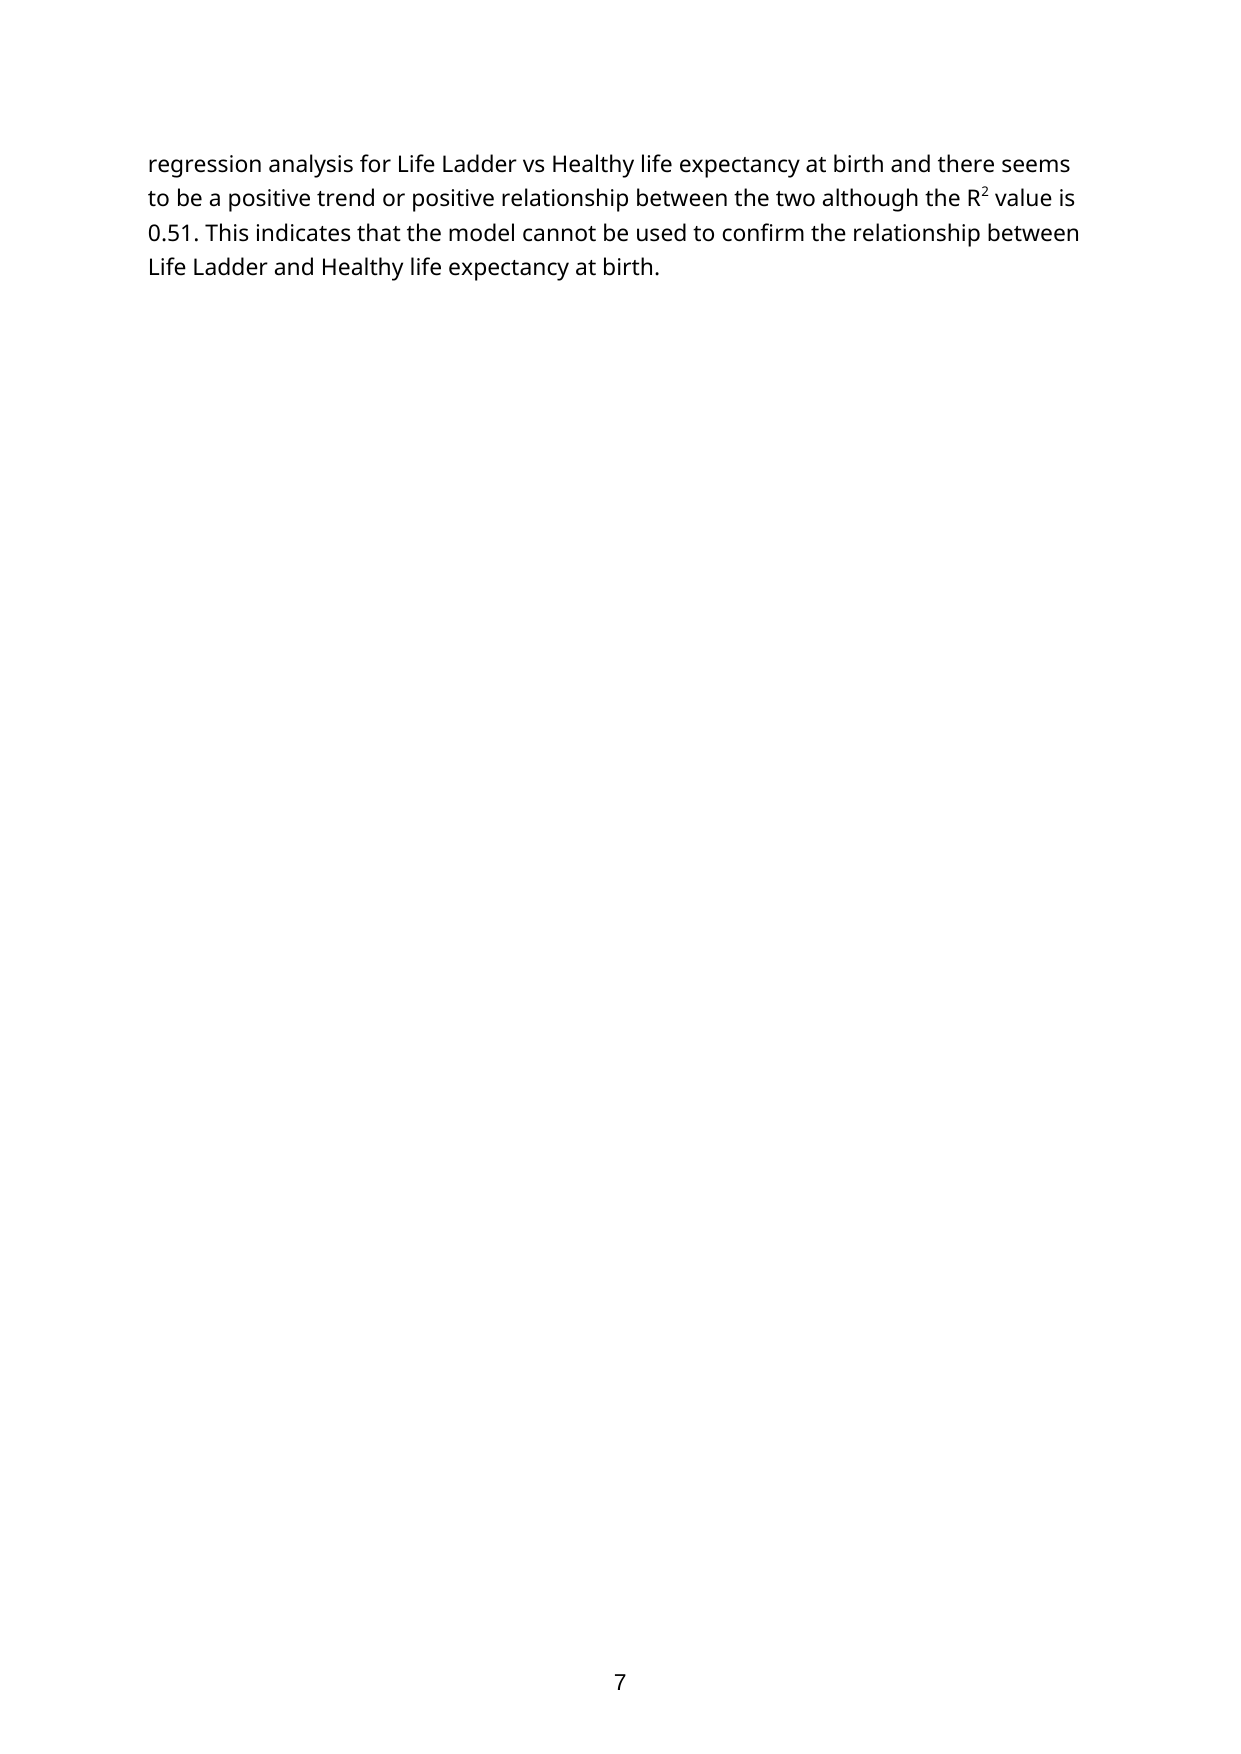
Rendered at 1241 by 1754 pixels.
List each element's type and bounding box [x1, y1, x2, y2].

text [148, 148, 1092, 282]
